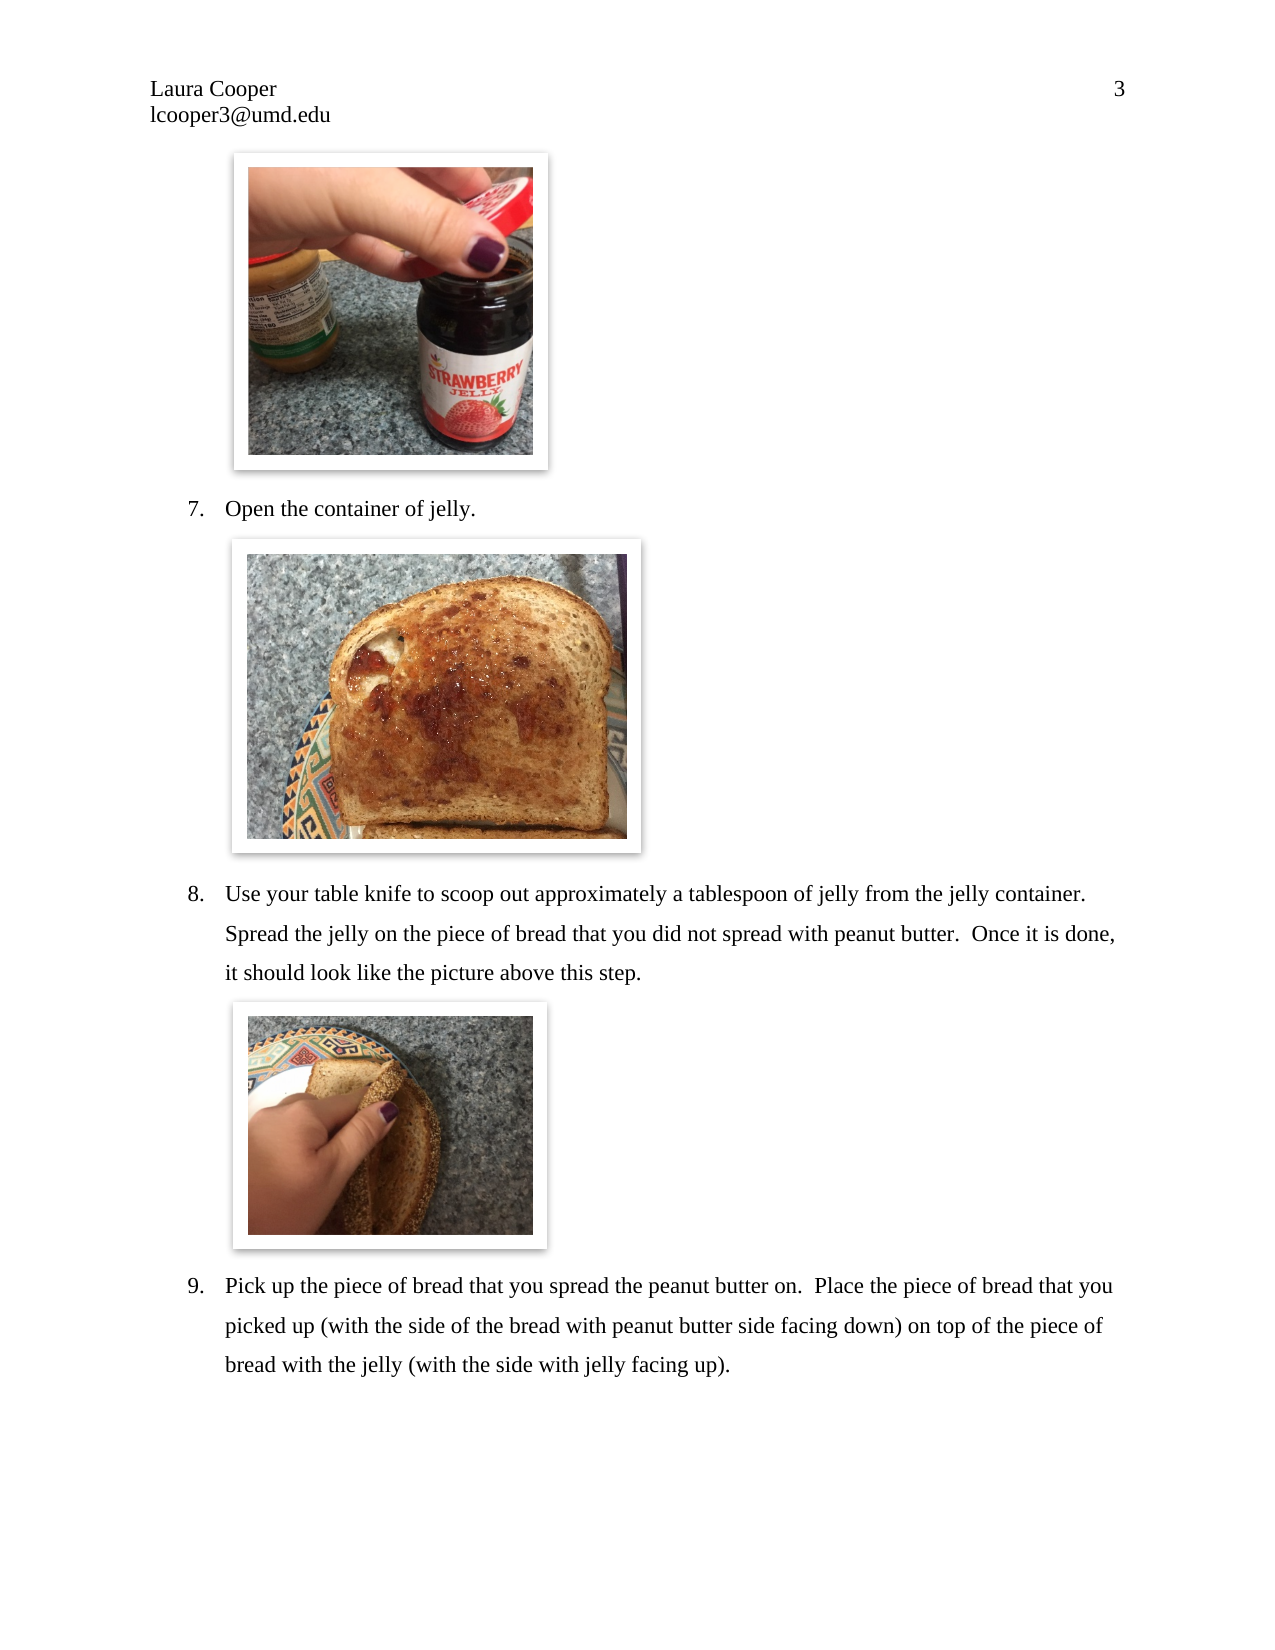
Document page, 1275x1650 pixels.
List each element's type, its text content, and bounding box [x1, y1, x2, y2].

picture [248, 1016, 533, 1235]
list Pick up the piece of bread that you spread the peanut butter on. Place the piece of bread that you picked up (with the side of the bread with peanut butter side facing down) on top of the piece of bread with the jelly (with the side with jelly facing up). [187, 1272, 1125, 1377]
list Open the container of jelly. [187, 495, 1125, 522]
picture [247, 554, 627, 839]
list Use your table knife to scoop out approximately a tablespoon of jelly from the jelly container. Spread the jelly on the piece of bread that you did not spread with peanut butter. Once it is done, it should look like the picture above this step. [187, 880, 1125, 985]
picture [249, 168, 533, 455]
